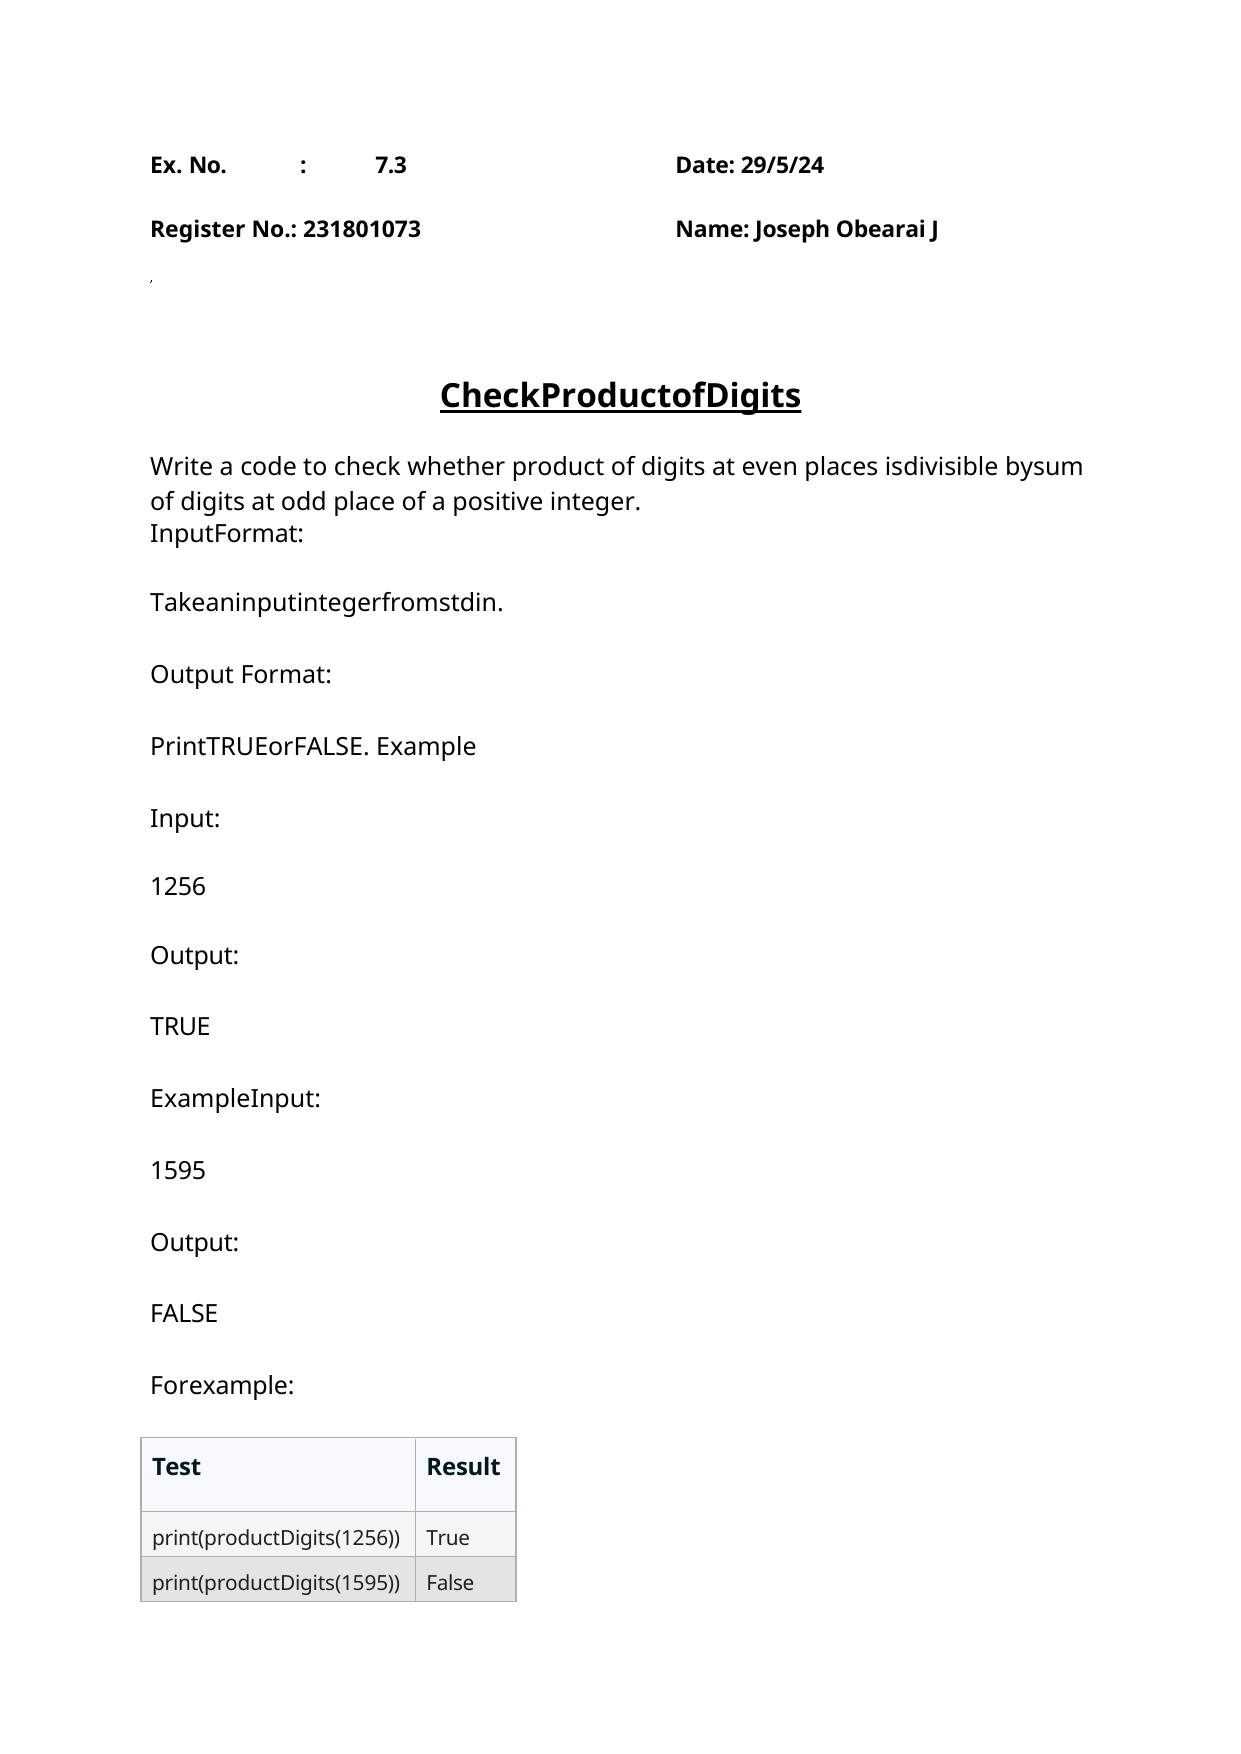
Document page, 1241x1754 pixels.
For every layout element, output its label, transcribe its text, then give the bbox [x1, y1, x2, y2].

table_cell print(productDigits(1256)) [142, 1512, 415, 1556]
text PrintTRUEorFALSE. Example Input: [150, 729, 492, 834]
text Forexample: [150, 1368, 1138, 1402]
table_cell True [416, 1512, 515, 1556]
text ExampleInput: 1595 [150, 1081, 368, 1186]
text TRUE [150, 1009, 1138, 1043]
text Ex. No. : 7.3 Date: 29/5/24 [150, 149, 1138, 180]
subtitle CheckProductofDigits [129, 372, 1111, 418]
text InputFormat: [150, 519, 1138, 548]
table_header Test [142, 1438, 415, 1511]
text Output: [150, 938, 1138, 972]
table_cell False [416, 1557, 515, 1601]
text Write a code to check whether product of digits at even places isdivisible bysum of digits at odd place of a positive integer. [150, 448, 1087, 518]
text 1256 [150, 872, 1138, 901]
text Output: FALSE [150, 1224, 290, 1330]
text Takeaninputintegerfromstdin. Output Format: [150, 585, 587, 691]
text Register No.: 231801073 Name: Joseph Obearai J [150, 213, 1138, 245]
table_header Result [416, 1438, 515, 1511]
table_cell print(productDigits(1595)) [142, 1557, 415, 1601]
